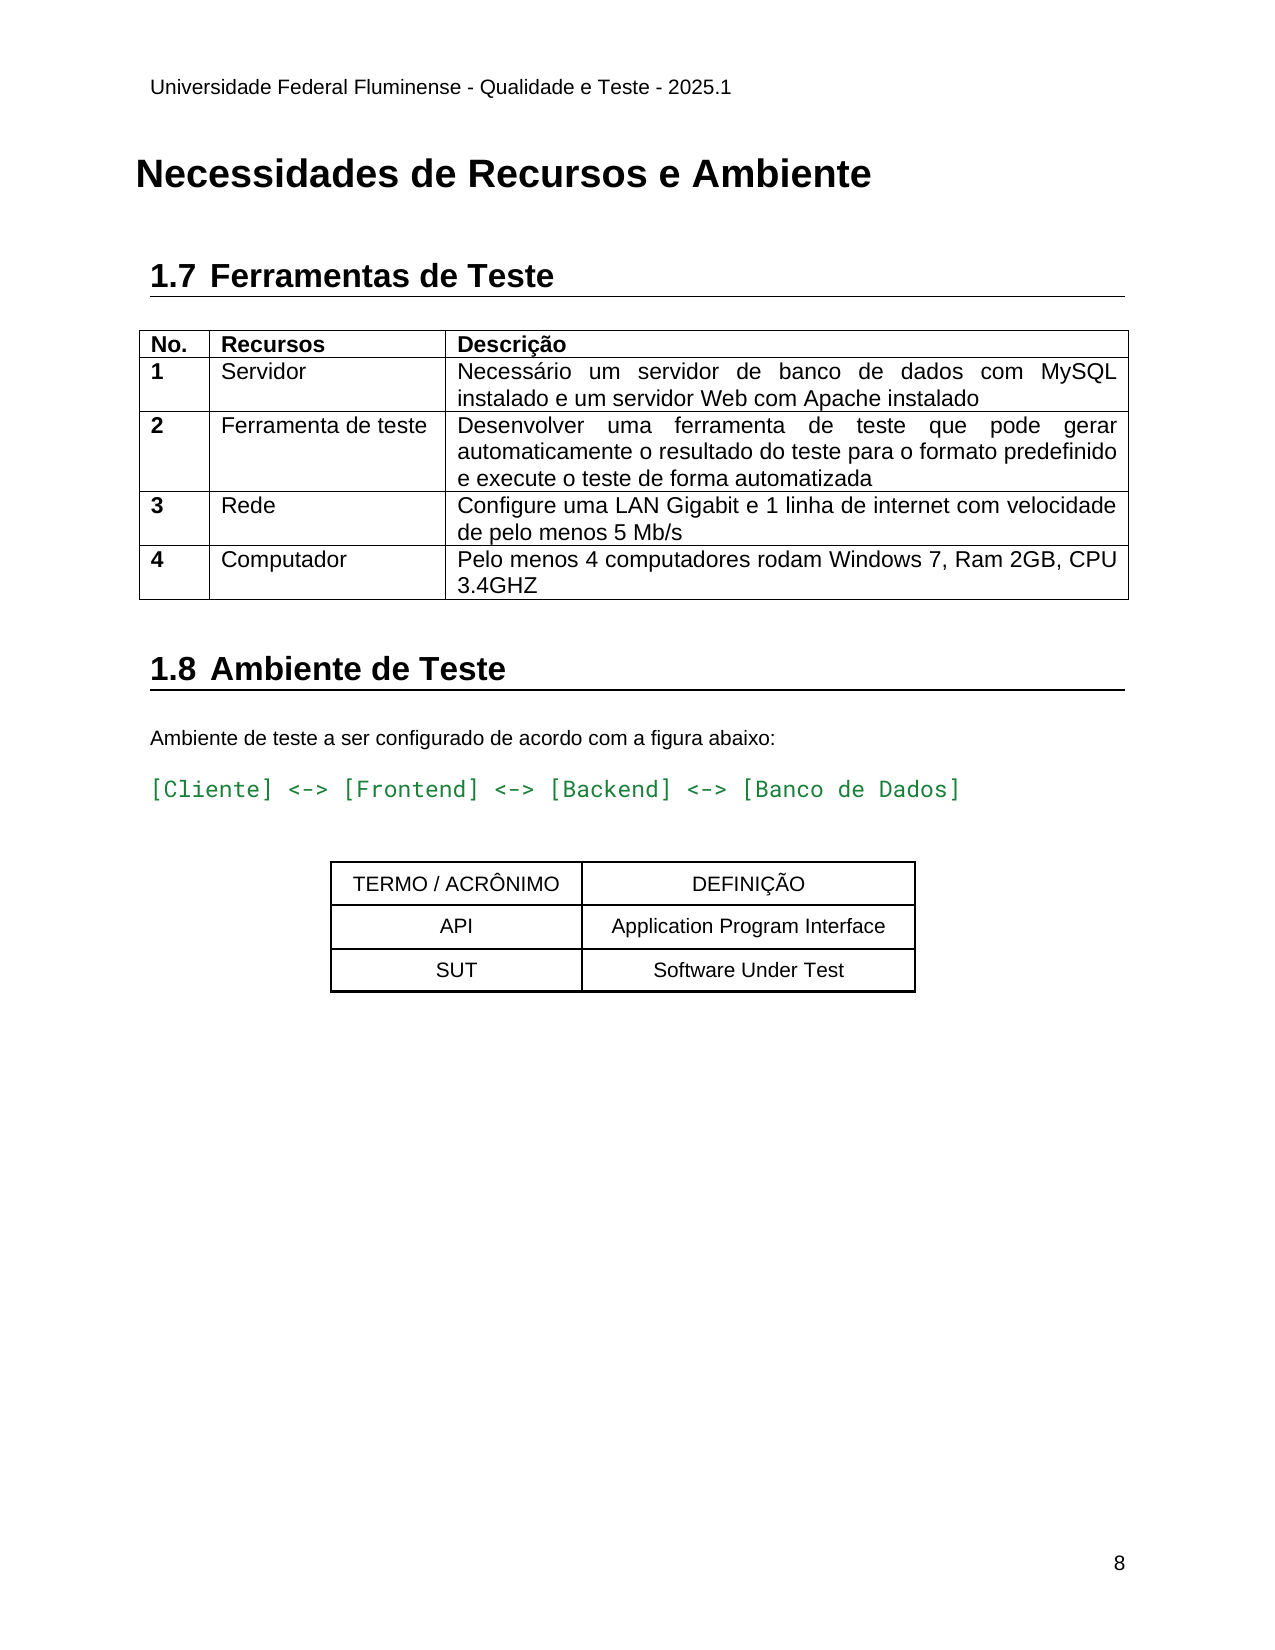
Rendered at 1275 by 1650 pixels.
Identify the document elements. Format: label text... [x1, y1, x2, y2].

table_cell API [332, 906, 581, 948]
table_cell Rede [210, 492, 445, 545]
table_header No. [140, 331, 209, 357]
table_cell Application Program Interface [583, 906, 914, 948]
table_cell Software Under Test [583, 950, 914, 990]
text [Cliente] <-> [Frontend] <-> [Backend] <-> [Banco de Dados] [150, 773, 1125, 804]
table_cell 2 [140, 412, 209, 491]
table_cell 1 [140, 358, 209, 411]
table_cell 3 [140, 492, 209, 545]
table_cell Desenvolver uma ferramenta de teste que pode gerar automaticamente o resultado do teste para o formato predefinido e execute o teste de forma automatizada [446, 412, 1128, 491]
table_cell Configure uma LAN Gigabit e 1 linha de internet com velocidade de pelo menos 5 Mb/s [446, 492, 1128, 545]
table_cell SUT [332, 950, 581, 990]
table_cell Computador [210, 546, 445, 598]
subtitle Ambiente de Teste [150, 648, 1125, 689]
table_header TERMO / ACRÔNIMO [332, 863, 581, 904]
table_cell Servidor [210, 358, 445, 411]
text Ambiente de teste a ser configurado de acordo com a figura abaixo: [150, 726, 1125, 749]
table_header DEFINIÇÃO [583, 863, 914, 904]
subtitle Ferramentas de Teste [150, 256, 1125, 296]
table_cell 4 [140, 546, 209, 598]
title Necessidades de Recursos e Ambiente [135, 150, 1125, 196]
table_cell Necessário um servidor de banco de dados com MySQL instalado e um servidor Web com Apache instalado [446, 358, 1128, 411]
table_header Recursos [210, 331, 445, 357]
table_cell Pelo menos 4 computadores rodam Windows 7, Ram 2GB, CPU 3.4GHZ [446, 546, 1128, 598]
table_header Descrição [446, 331, 1128, 357]
table_cell Ferramenta de teste [210, 412, 445, 491]
